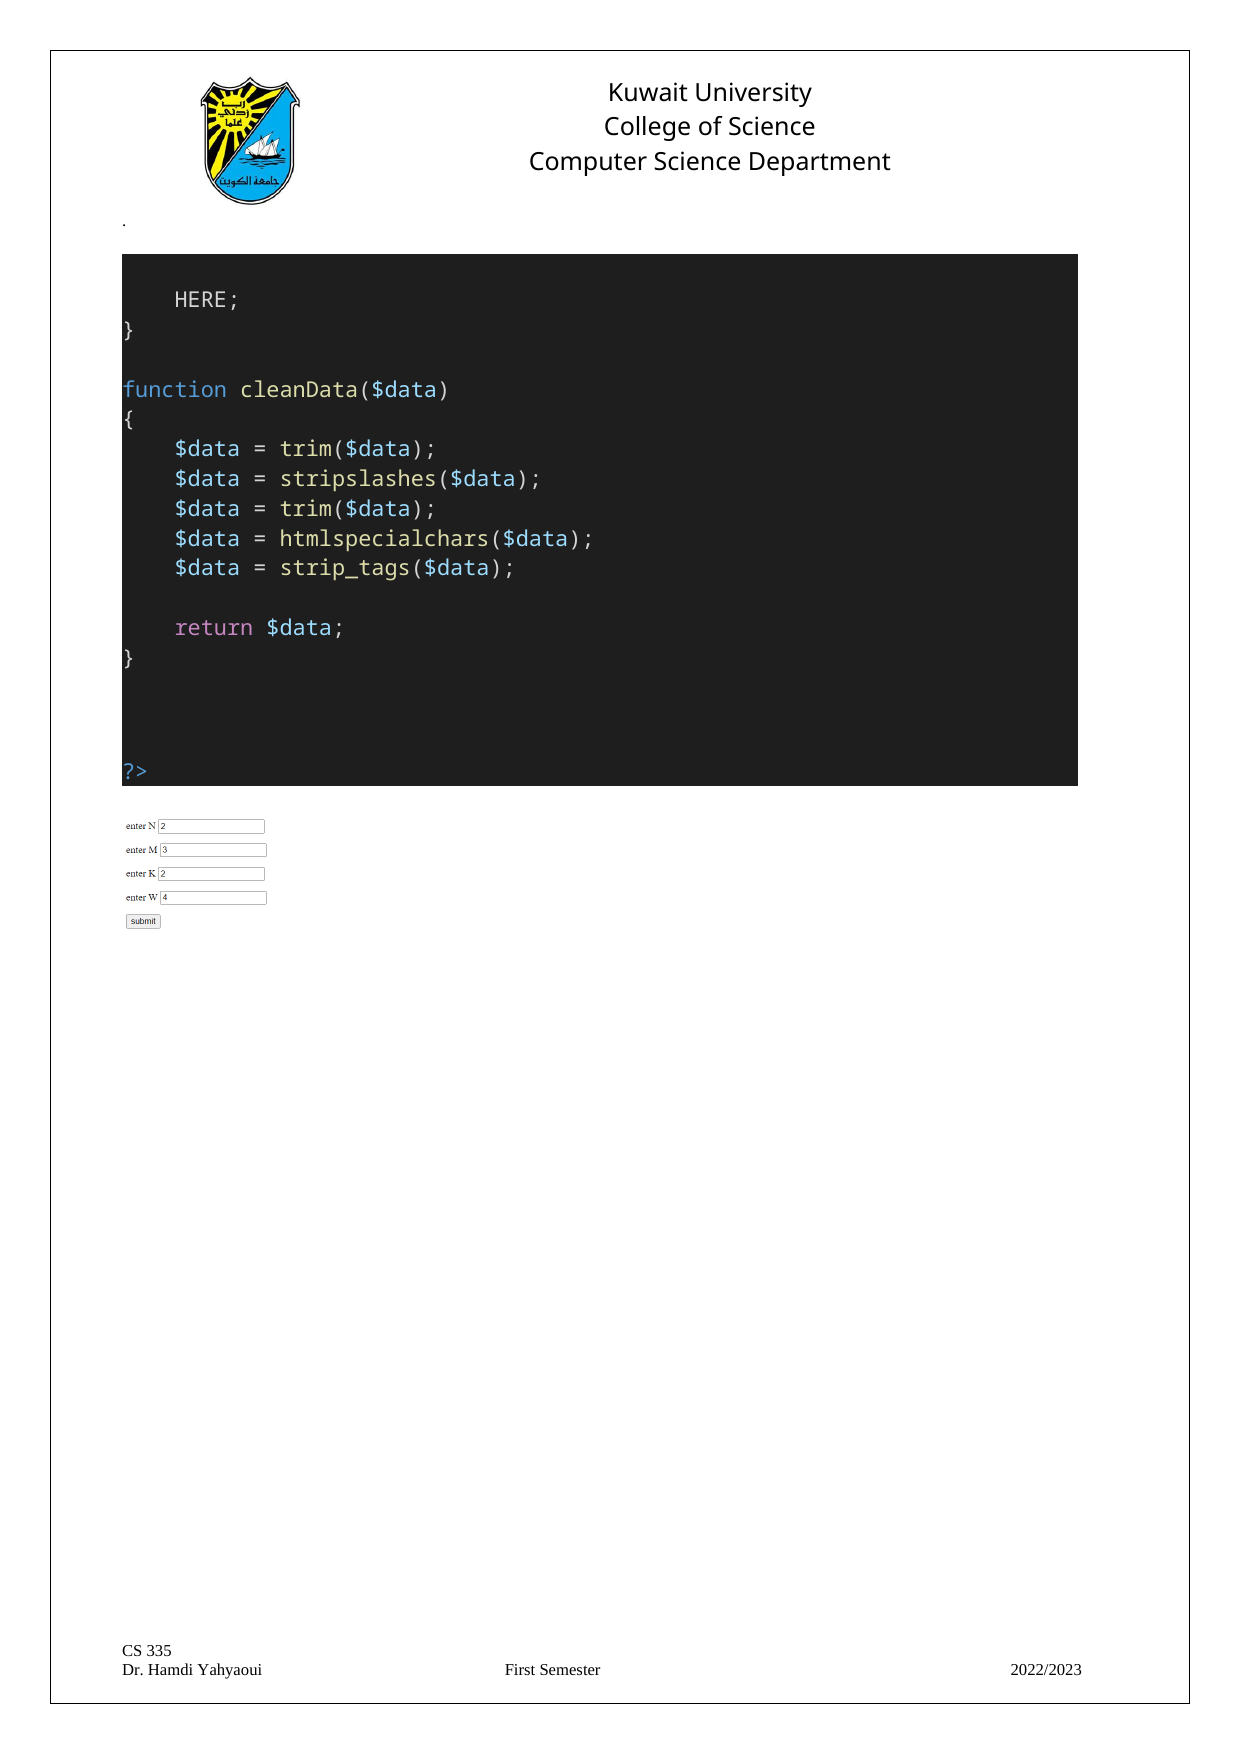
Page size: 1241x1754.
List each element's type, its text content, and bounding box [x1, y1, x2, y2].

text $data = strip_tags($data); [122, 552, 1078, 582]
text ?> [122, 756, 1078, 786]
text function cleanData($data) [122, 374, 1078, 403]
text return $data; [122, 612, 1078, 642]
picture [199, 75, 302, 207]
text $data = trim($data); [122, 433, 1078, 463]
text } [122, 642, 1078, 672]
text } [122, 314, 1078, 344]
text $data = htmlspecialchars($data); [122, 523, 1078, 552]
text { [122, 403, 1078, 433]
picture [121, 814, 1079, 1020]
text $data = trim($data); [122, 493, 1078, 523]
text $data = stripslashes($data); [122, 463, 1078, 493]
text HERE; [122, 284, 1078, 314]
